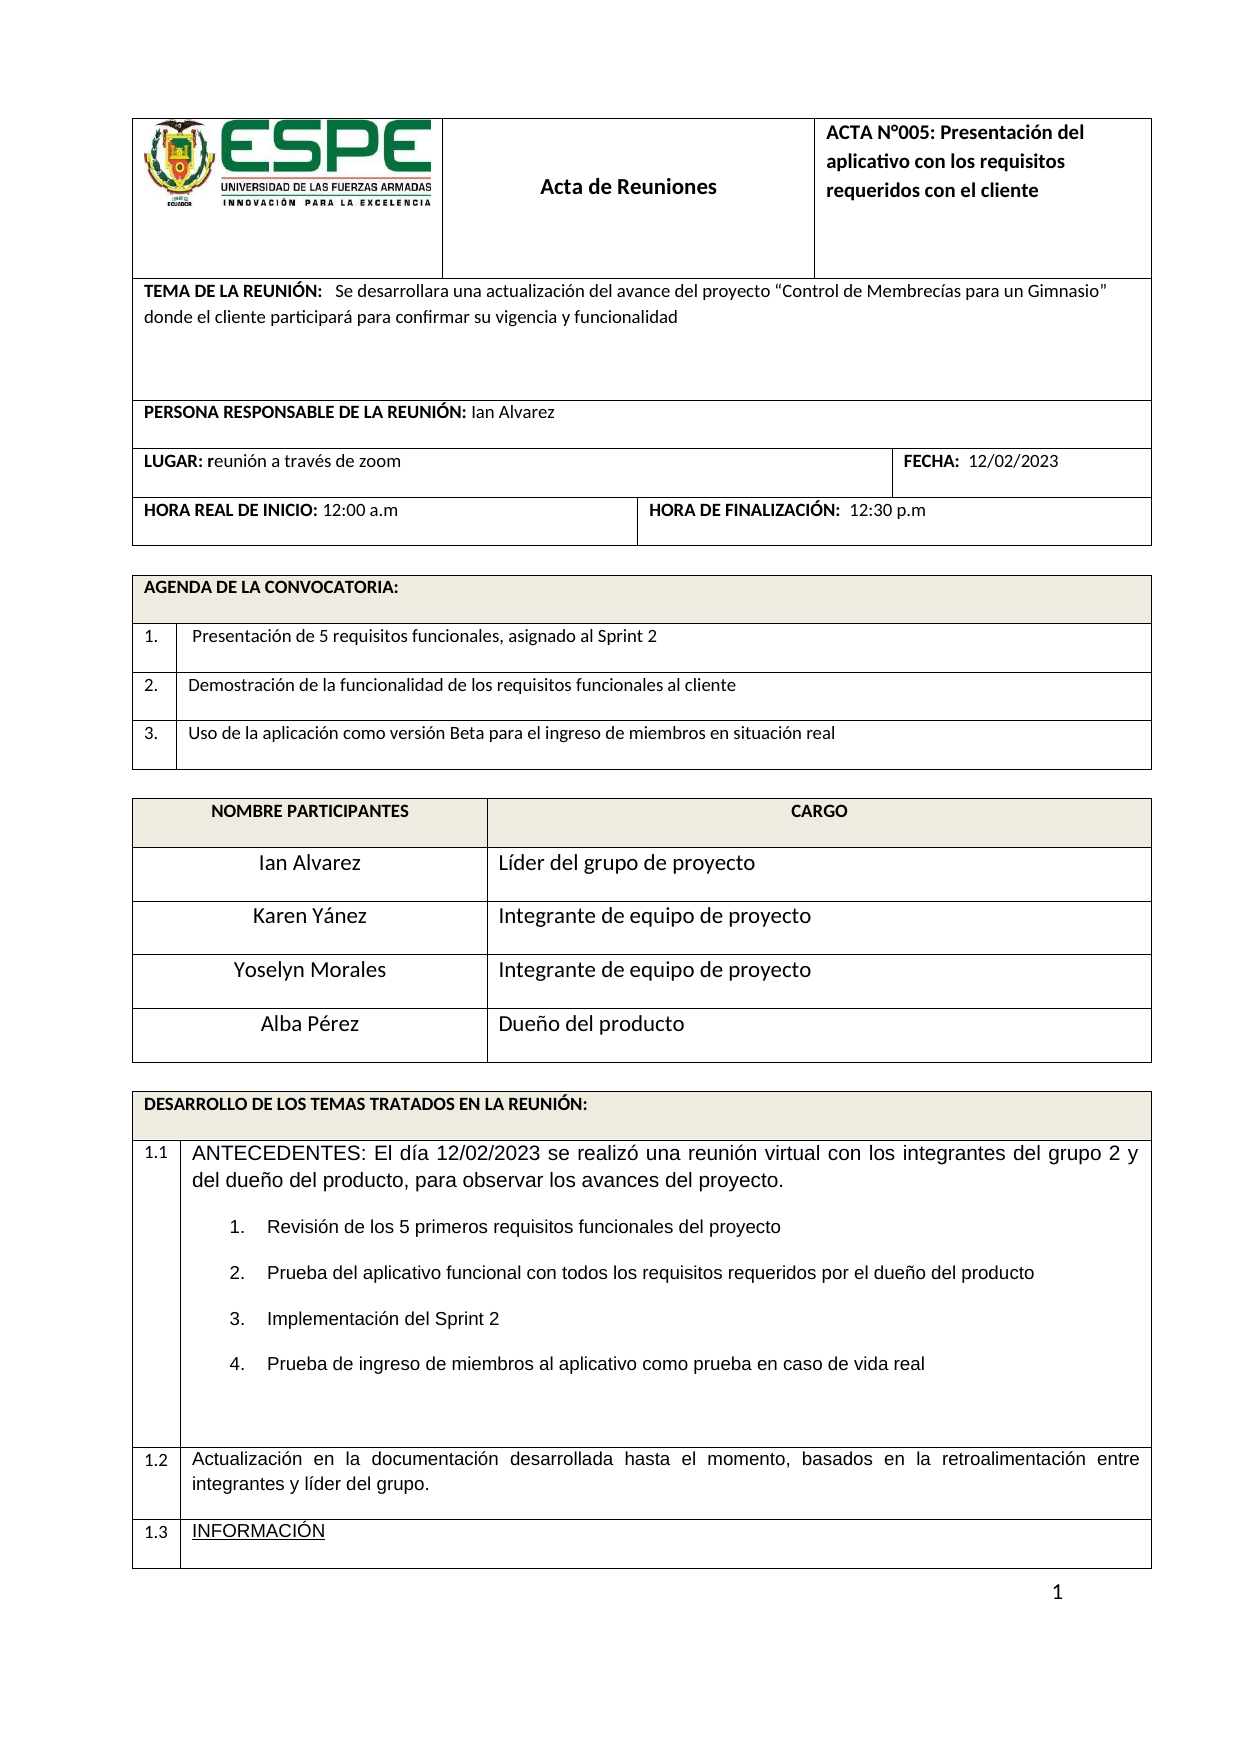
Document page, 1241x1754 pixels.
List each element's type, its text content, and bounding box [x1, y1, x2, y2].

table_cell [181, 1520, 1151, 1568]
table_cell HORA DE FINALIZACIÓN: 12:30 p.m [638, 498, 1151, 545]
table_cell 1.2 [133, 1448, 180, 1519]
table_cell Integrante de equipo de proyecto [488, 902, 1151, 954]
table_cell Ian Alvarez [133, 848, 487, 901]
table_cell Yoselyn Morales [133, 955, 487, 1008]
table_cell 1. [133, 624, 176, 672]
table_header [133, 119, 442, 278]
table_cell 1.3 [133, 1520, 180, 1568]
table_cell Actualización en la documentación desarrollada hasta el momento, basados en la retroalimentación entre integrantes y líder del grupo. [181, 1448, 1151, 1519]
table_cell Dueño del producto [488, 1009, 1151, 1062]
table_cell Demostración de la funcionalidad de los requisitos funcionales al cliente [177, 673, 1151, 720]
table_cell FECHA: 12/02/2023 [893, 449, 1151, 497]
table_cell Líder del grupo de proyecto [488, 848, 1151, 901]
table_cell 1.1 [133, 1141, 180, 1447]
table_header ACTA N°005: Presentación del aplicativo con los requisitos requeridos con el cliente [815, 119, 1151, 278]
table_header DESARROLLO DE LOS TEMAS TRATADOS EN LA REUNIÓN: [133, 1092, 1151, 1139]
table_cell ANTECEDENTES: El día 12/02/2023 se realizó una reunión virtual con los integrantes del grupo 2 y del dueño del producto, para observar los avances del proyecto. Revisión de los 5 primeros requisitos funcionales del proyecto Prueba del aplicativo funcional con todos los requisitos requeridos por el dueño del producto Implementación del Sprint 2 Prueba de ingreso de miembros al aplicativo como prueba en caso de vida real [181, 1141, 1151, 1447]
table_header NOMBRE PARTICIPANTES [133, 799, 487, 847]
table_header Acta de Reuniones [443, 119, 814, 278]
table_cell PERSONA RESPONSABLE DE LA REUNIÓN: Ian Alvarez [133, 401, 1151, 448]
table_cell LUGAR: reunión a través de zoom [133, 449, 892, 497]
table_header AGENDA DE LA CONVOCATORIA: [133, 576, 1151, 623]
table_cell Alba Pérez [133, 1009, 487, 1062]
table_cell 2. [133, 673, 176, 720]
table_cell Uso de la aplicación como versión Beta para el ingreso de miembros en situación real [177, 721, 1151, 769]
table_cell Presentación de 5 requisitos funcionales, asignado al Sprint 2 [177, 624, 1151, 672]
table_cell HORA REAL DE INICIO: 12:00 a.m [133, 498, 637, 545]
table_header CARGO [488, 799, 1151, 847]
table_cell Karen Yánez [133, 902, 487, 954]
table_cell Integrante de equipo de proyecto [488, 955, 1151, 1008]
table_cell 3. [133, 721, 176, 769]
table_cell TEMA DE LA REUNIÓN: Se desarrollara una actualización del avance del proyecto “Control de Membrecías para un Gimnasio” donde el cliente participará para confirmar su vigencia y funcionalidad [133, 279, 1151, 399]
picture [144, 119, 431, 206]
